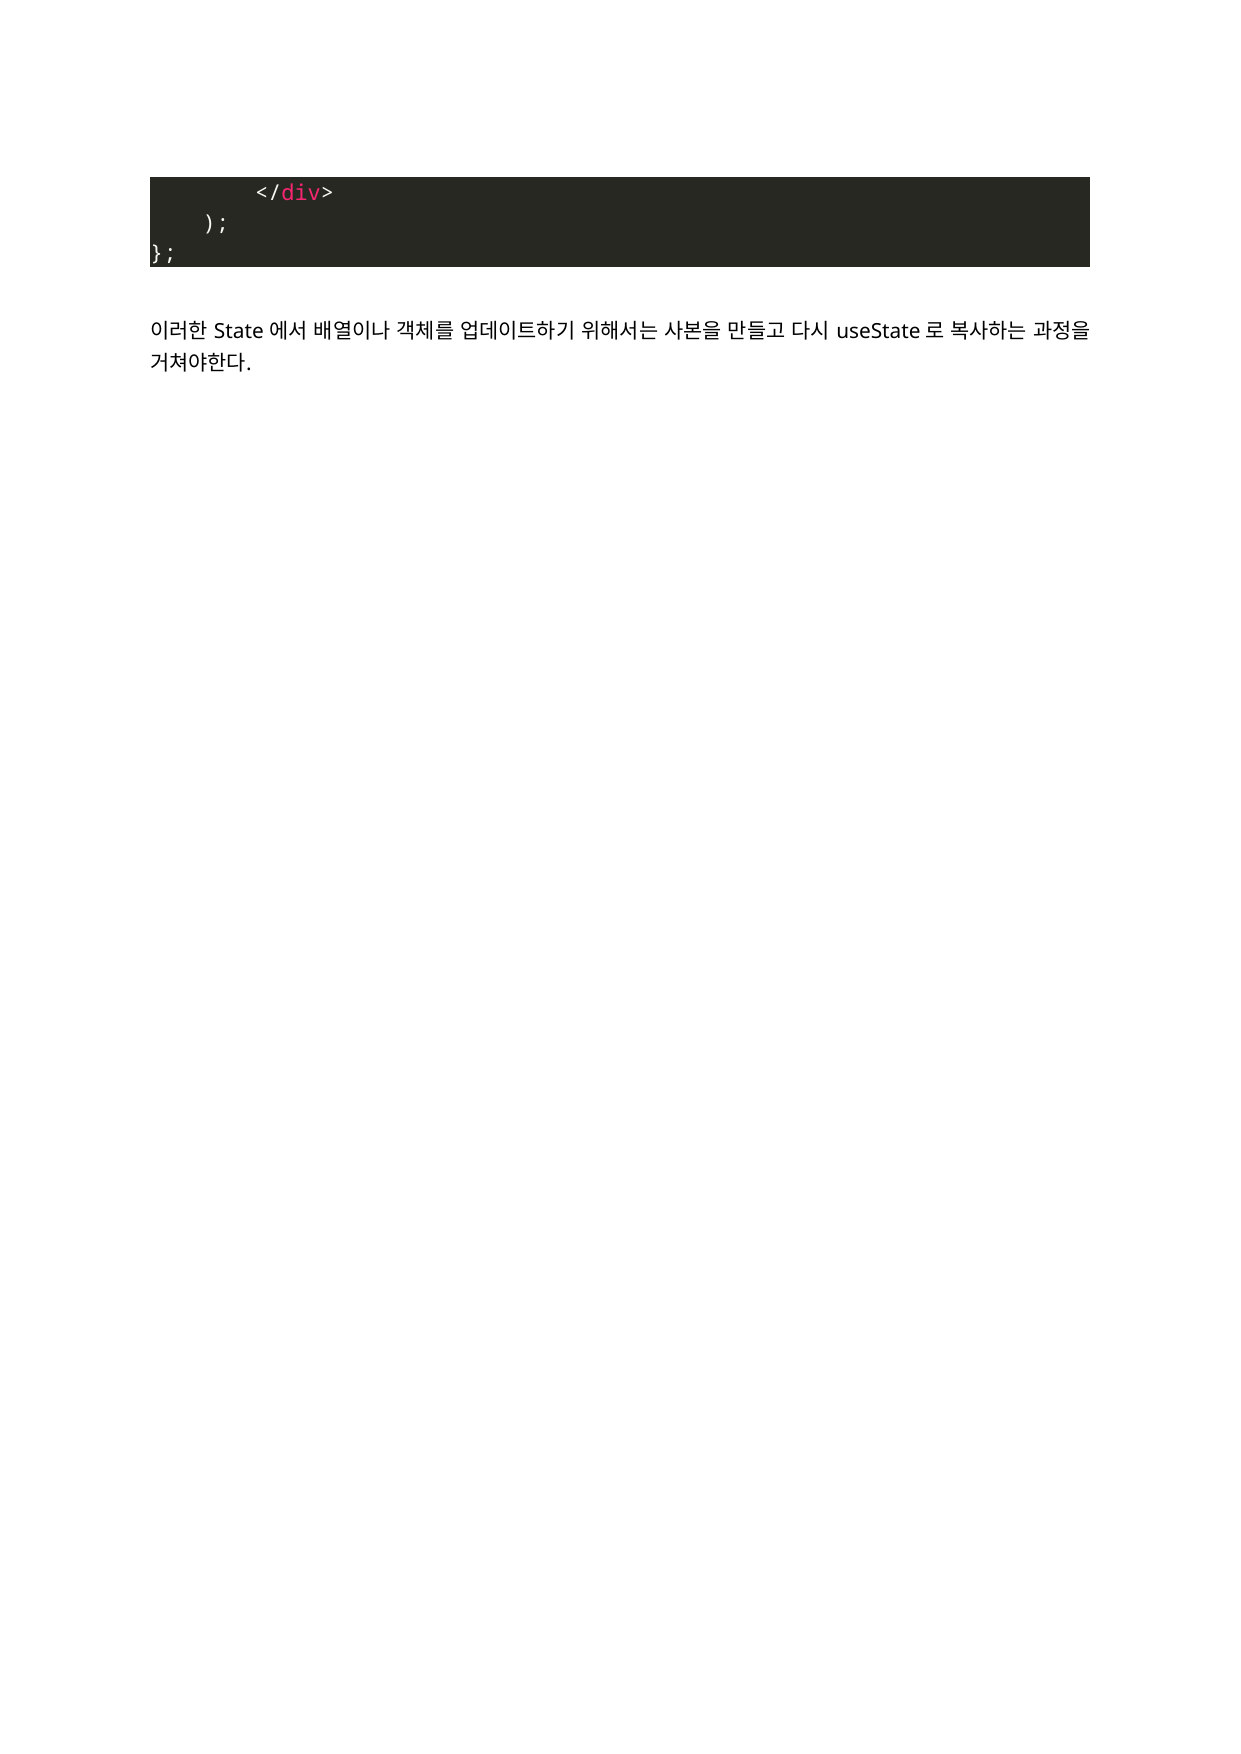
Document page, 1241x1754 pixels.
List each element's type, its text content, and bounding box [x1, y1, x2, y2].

text ); [150, 207, 1090, 237]
text }; [150, 237, 1090, 267]
text 이러한 State 에서 배열이나 객체를 업데이트하기 위해서는 사본을 만들고 다시 useState로 복사하는 과정을 거쳐야한다. [150, 314, 1090, 377]
text </div> [150, 177, 1090, 207]
